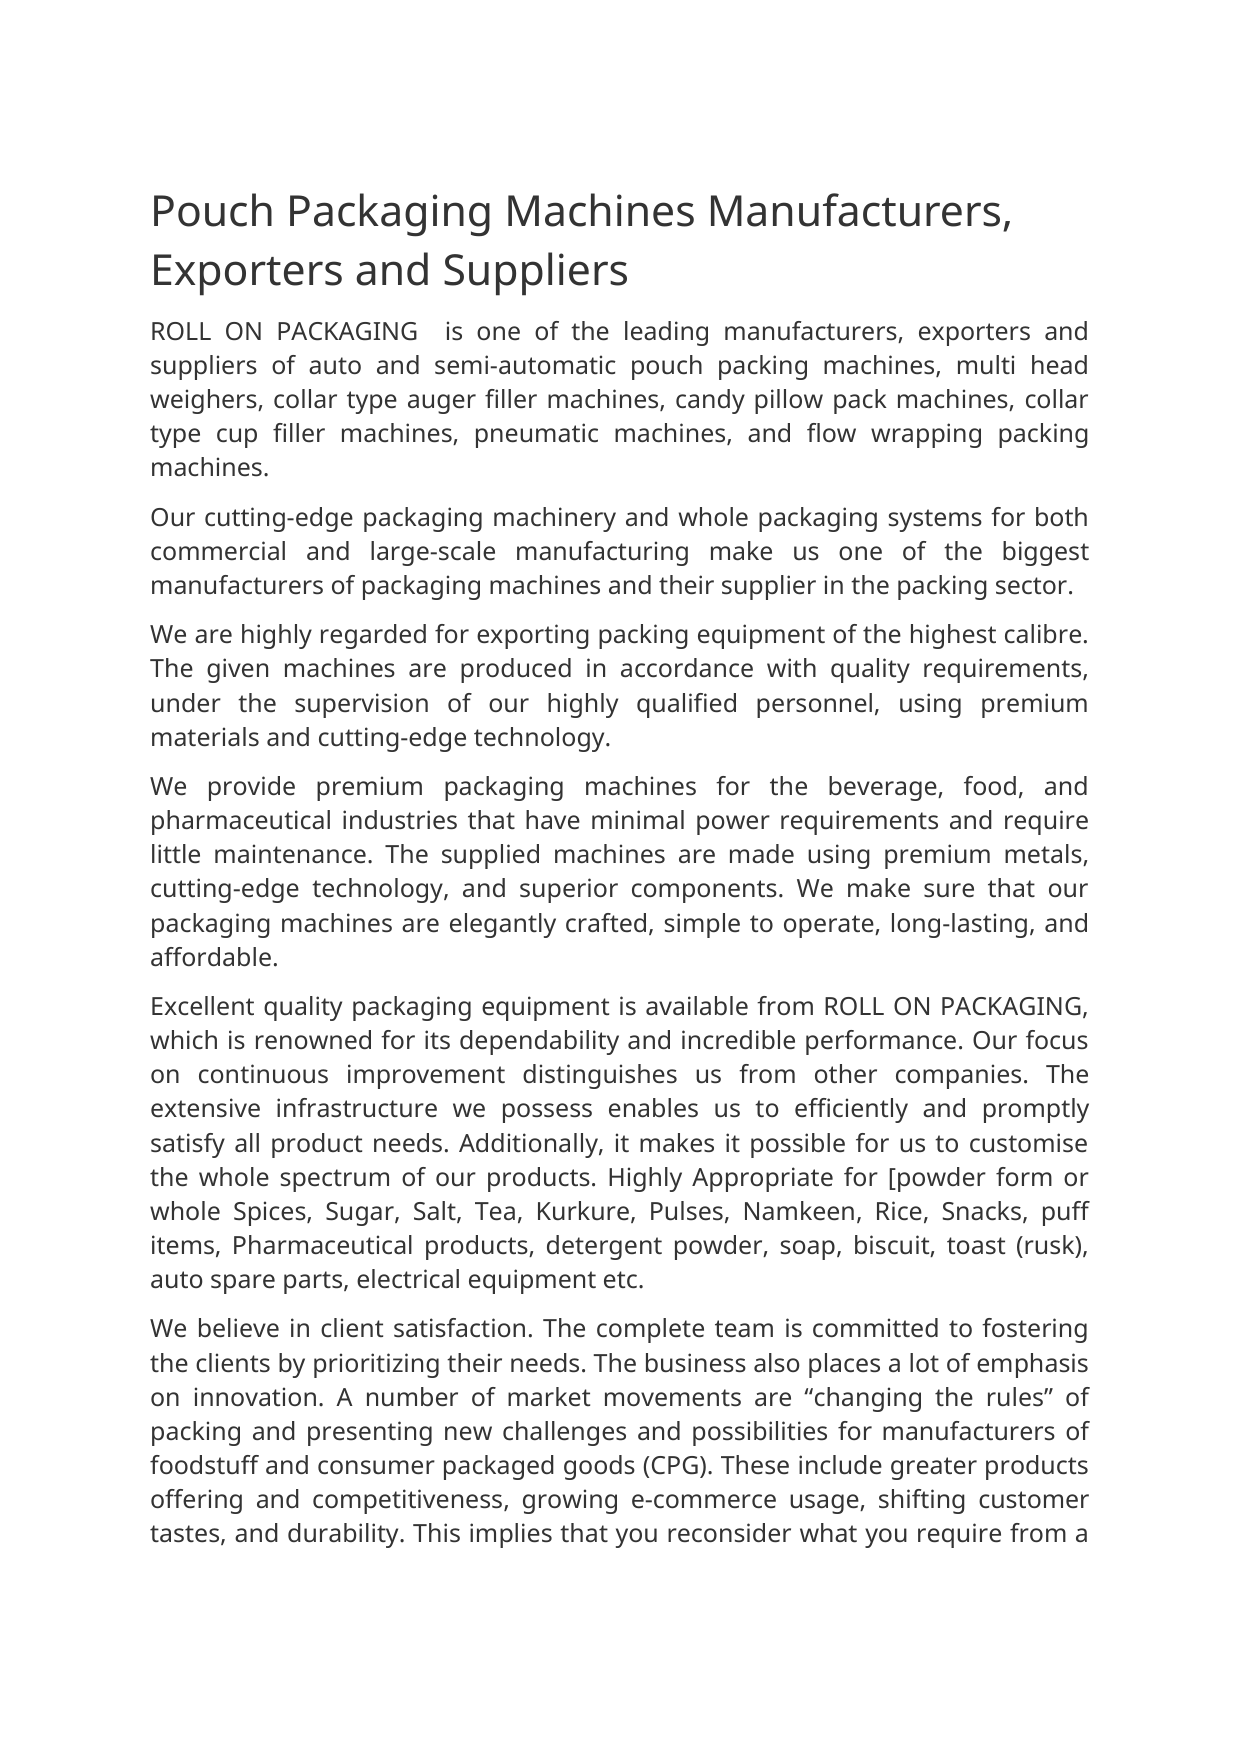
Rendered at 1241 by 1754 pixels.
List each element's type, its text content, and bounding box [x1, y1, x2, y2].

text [150, 1311, 1090, 1549]
text ROLL ON PACKAGING is one of the leading manufacturers, exporters and suppliers of auto and semi-automatic pouch packing machines, multi head weighers, collar type auger filler machines, candy pillow pack machines, collar type cup filler machines, pneumatic machines, and flow wrapping packing machines. [150, 313, 1090, 484]
text We provide premium packaging machines for the beverage, food, and pharmaceutical industries that have minimal power requirements and require little maintenance. The supplied machines are made using premium metals, cutting-edge technology, and superior components. We make sure that our packaging machines are elegantly crafted, simple to operate, long-lasting, and affordable. [150, 769, 1090, 973]
text Our cutting-edge packaging machinery and whole packaging systems for both commercial and large-scale manufacturing make us one of the biggest manufacturers of packaging machines and their supplier in the packing sector. [150, 499, 1090, 601]
text Excellent quality packaging equipment is available from ROLL ON PACKAGING, which is renowned for its dependability and incredible performance. Our focus on continuous improvement distinguishes us from other companies. The extensive infrastructure we possess enables us to efficiently and promptly satisfy all product needs. Additionally, it makes it possible for us to customise the whole spectrum of our products. Highly Appropriate for [powder form or whole Spices, Sugar, Salt, Tea, Kurkure, Pulses, Namkeen, Rice, Snacks, puff items, Pharmaceutical products, detergent powder, soap, biscuit, toast (rusk), auto spare parts, electrical equipment etc. [150, 989, 1090, 1296]
text We are highly regarded for exporting packing equipment of the highest calibre. The given machines are produced in accordance with quality requirements, under the supervision of our highly qualified personnel, using premium materials and cutting-edge technology. [150, 617, 1090, 753]
text Pouch Packaging Machines Manufacturers, Exporters and Suppliers [150, 181, 1090, 298]
